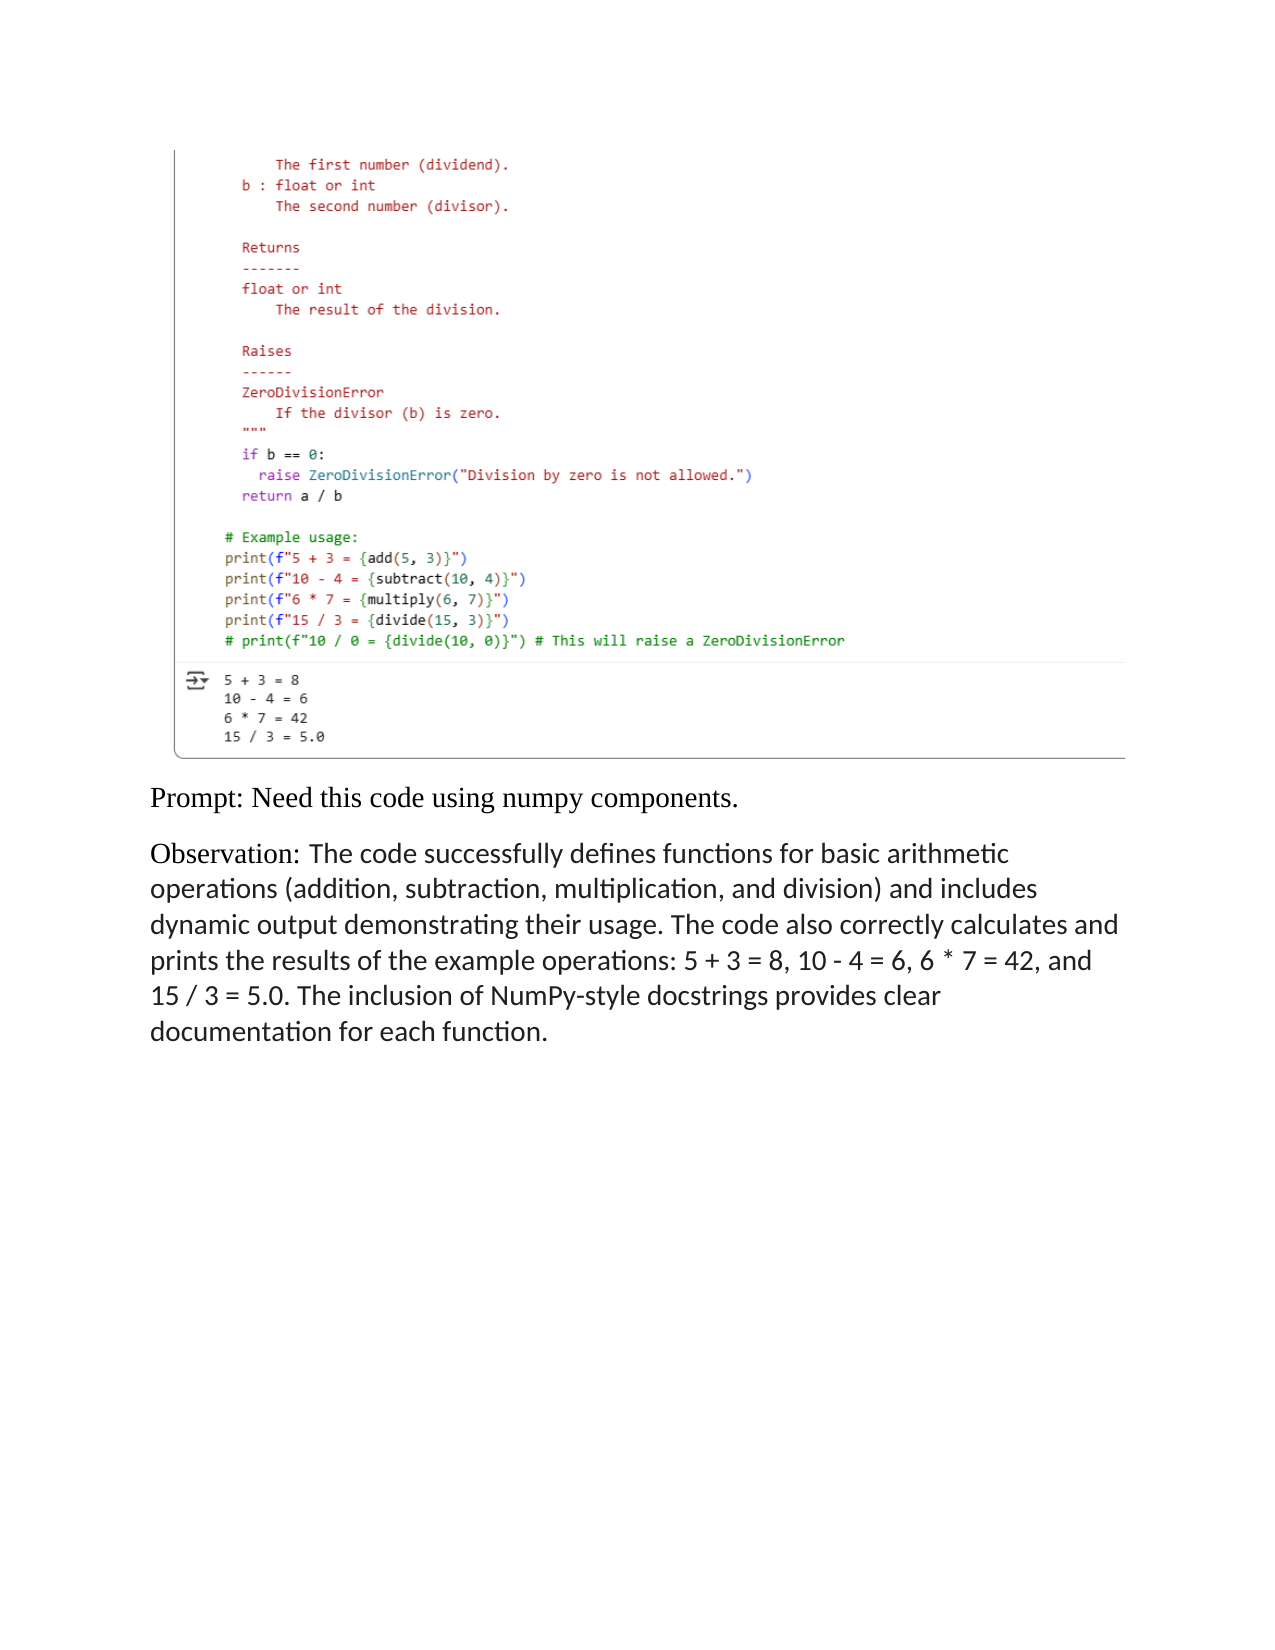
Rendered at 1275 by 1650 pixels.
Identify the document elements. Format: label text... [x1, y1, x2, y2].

text Prompt: Need this code using numpy components. [150, 781, 1125, 814]
text Observation: The code successfully defines functions for basic arithmetic operations (addition, subtraction, multiplication, and division) and includes dynamic output demonstrating their usage. The code also correctly calculates and prints the results of the example operations: 5 + 3 = 8, 10 - 4 = 6, 6 * 7 = 42, and 15 / 3 = 5.0. The inclusion of NumPy-style docstrings provides clear documentation for each function. [150, 835, 1125, 1049]
picture [150, 150, 1125, 760]
